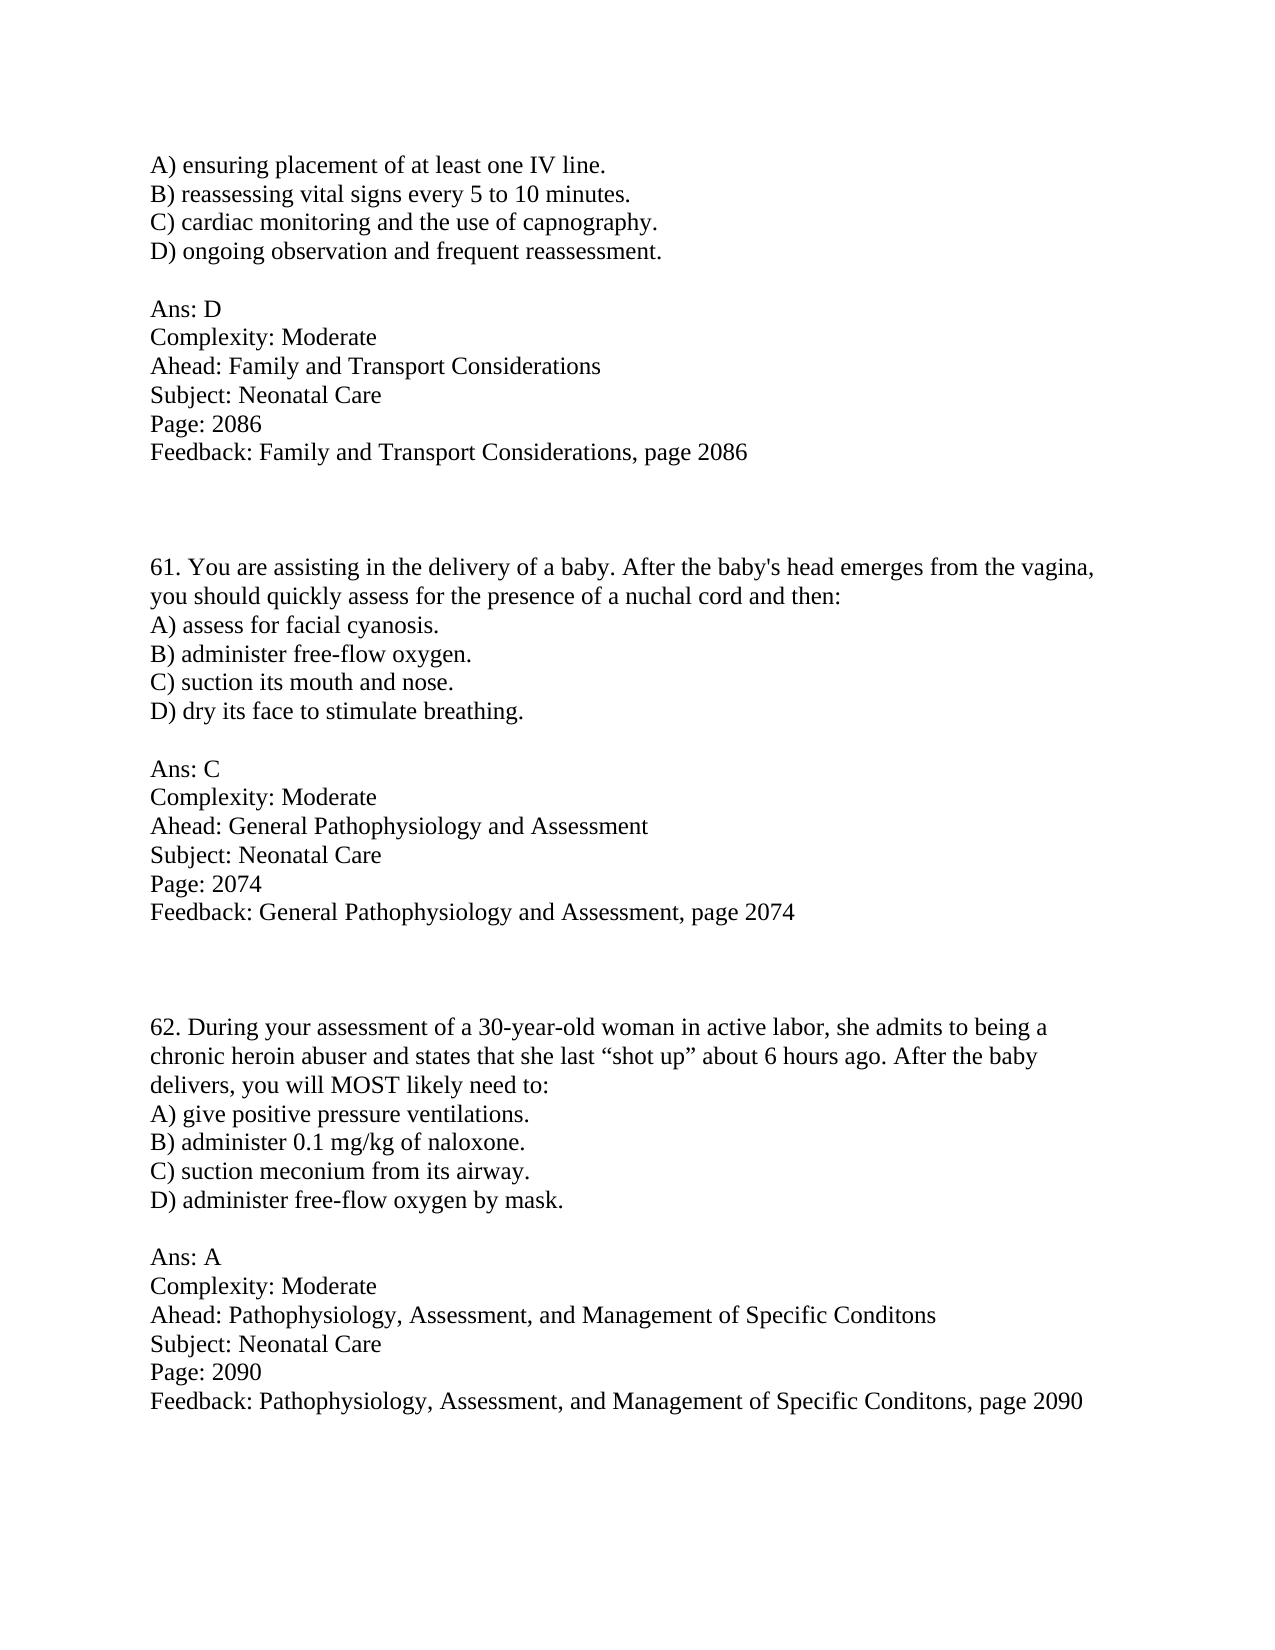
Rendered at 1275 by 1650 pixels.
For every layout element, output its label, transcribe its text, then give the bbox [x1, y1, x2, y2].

text Feedback: Family and Transport Considerations, page 2086 [150, 437, 1125, 466]
text B) administer free-flow oxygen. [150, 639, 1125, 667]
text D) dry its face to stimulate breathing. [150, 696, 1125, 725]
text Ahead: Pathophysiology, Assessment, and Management of Specific Conditons [150, 1300, 1125, 1329]
text Ahead: General Pathophysiology and Assessment [150, 811, 1125, 840]
text Subject: Neonatal Care [150, 840, 1125, 869]
text C) suction meconium from its airway. [150, 1156, 1125, 1185]
text Complexity: Moderate [150, 1271, 1125, 1300]
text Feedback: Pathophysiology, Assessment, and Management of Specific Conditons, page 2090 [150, 1386, 1125, 1415]
text Subject: Neonatal Care [150, 380, 1125, 409]
text B) administer 0.1 mg/kg of naloxone. [150, 1127, 1125, 1156]
text Feedback: General Pathophysiology and Assessment, page 2074 [150, 897, 1125, 926]
text Page: 2090 [150, 1357, 1125, 1386]
text Ans: C [150, 754, 1125, 782]
text Ans: D [150, 294, 1125, 322]
text Complexity: Moderate [150, 322, 1125, 351]
text D) administer free-flow oxygen by mask. [150, 1185, 1125, 1214]
text Ahead: Family and Transport Considerations [150, 351, 1125, 380]
text Page: 2074 [150, 869, 1125, 897]
text 61. You are assisting in the delivery of a baby. After the baby's head emerges from the vagina, you should quickly assess for the presence of a nuchal cord and then: [150, 552, 1125, 610]
text Ans: A [150, 1242, 1125, 1271]
text B) reassessing vital signs every 5 to 10 minutes. [150, 179, 1125, 207]
text A) give positive pressure ventilations. [150, 1099, 1125, 1127]
text Page: 2086 [150, 409, 1125, 437]
text Subject: Neonatal Care [150, 1329, 1125, 1357]
text C) cardiac monitoring and the use of capnography. [150, 207, 1125, 236]
text A) ensuring placement of at least one IV line. [150, 150, 1125, 179]
text 62. During your assessment of a 30-year-old woman in active labor, she admits to being a chronic heroin abuser and states that she last “shot up” about 6 hours ago. After the baby delivers, you will MOST likely need to: [150, 1012, 1125, 1099]
text D) ongoing observation and frequent reassessment. [150, 236, 1125, 265]
text Complexity: Moderate [150, 782, 1125, 811]
text A) assess for facial cyanosis. [150, 610, 1125, 639]
text C) suction its mouth and nose. [150, 667, 1125, 696]
